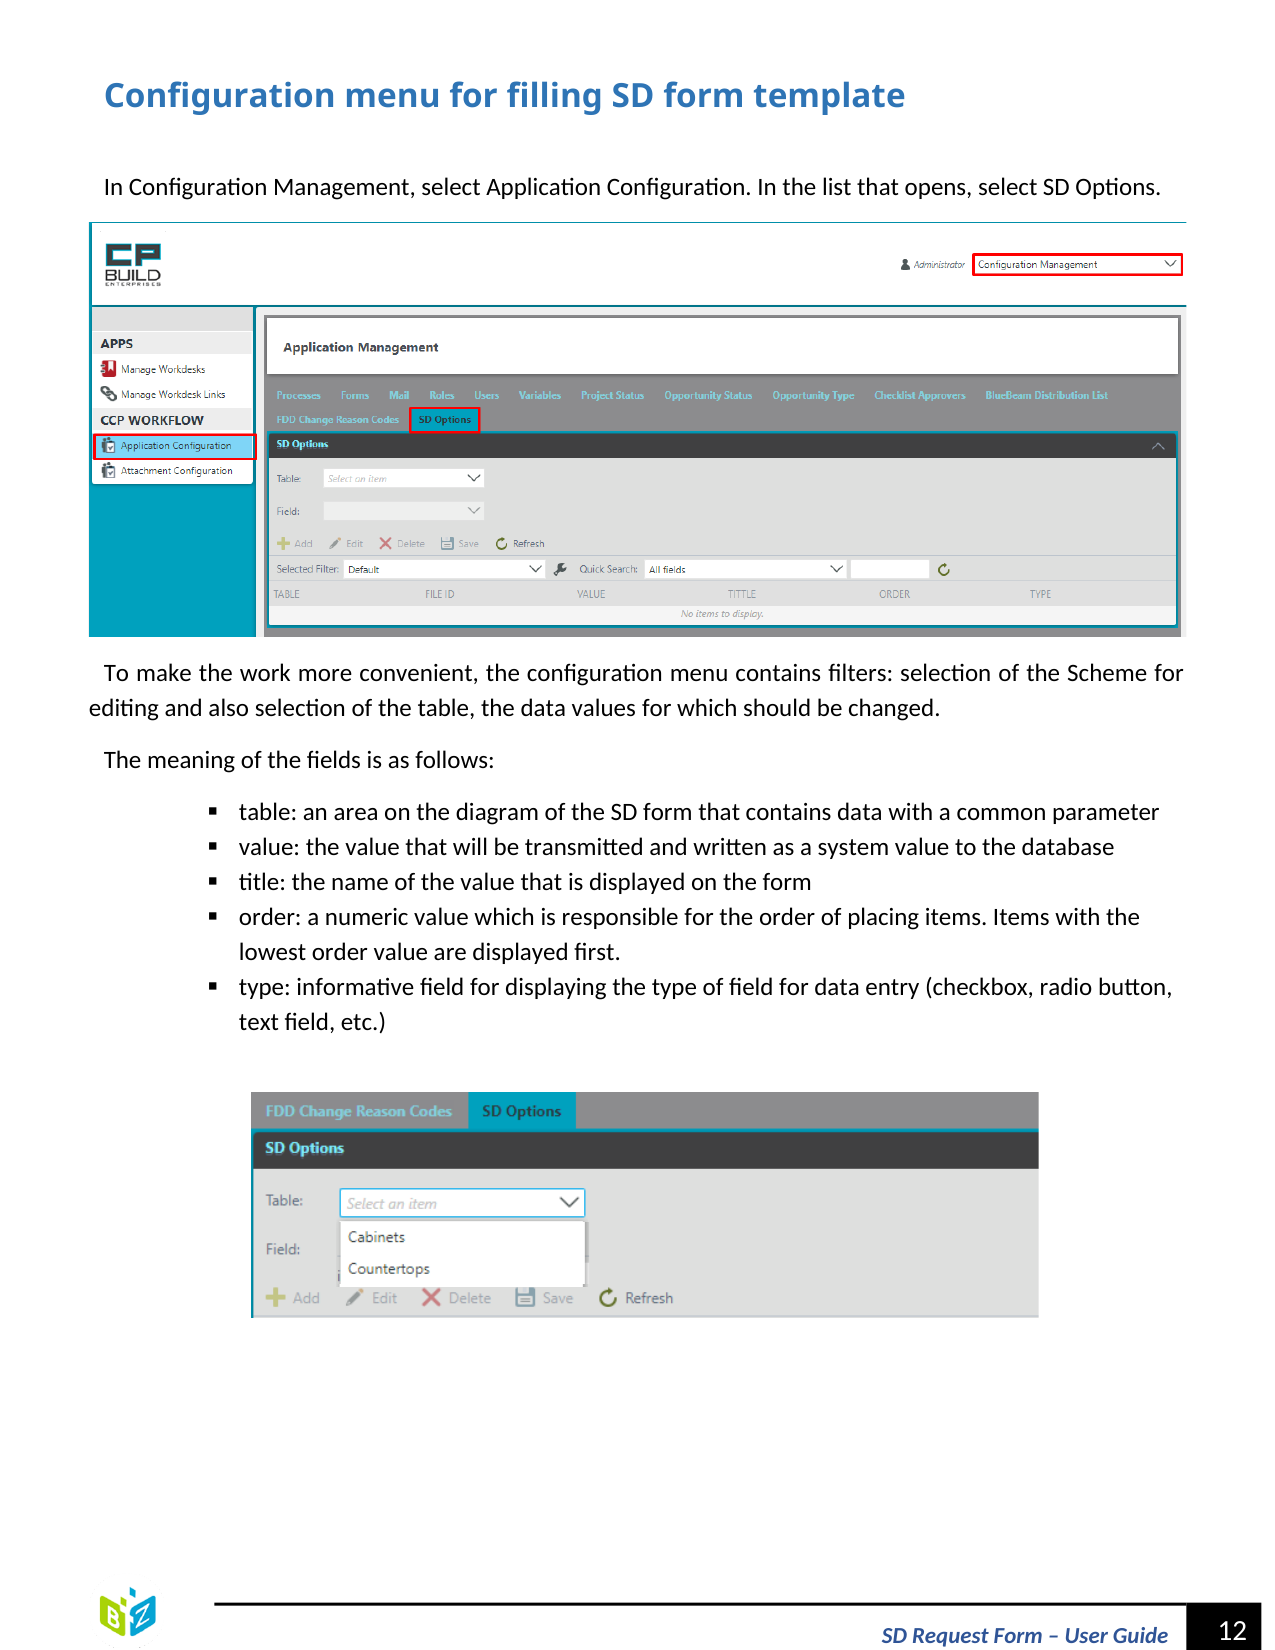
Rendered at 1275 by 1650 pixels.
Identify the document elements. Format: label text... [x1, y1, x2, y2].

text In Configuration Management, select Application Configuration. In the list that opens, select SD Options. [89, 171, 1186, 201]
list title: the name of the value that is displayed on the form [177, 866, 1186, 896]
picture [88, 222, 1187, 637]
list table: an area on the diagram of the SD form that contains data with a common parameter [177, 796, 1186, 826]
list order: a numeric value which is responsible for the order of placing items. Items with the [177, 901, 1186, 931]
list value: the value that will be transmitted and written as a system value to the database [177, 831, 1186, 861]
text The meaning of the fields is as follows: [89, 744, 1186, 775]
picture [251, 1092, 1039, 1318]
list lowest order value are displayed first. [207, 936, 1186, 966]
subtitle Configuration menu for filling SD form template [89, 72, 1186, 117]
picture [88, 1572, 164, 1648]
list text field, etc.) [207, 1006, 1186, 1036]
list type: informative field for displaying the type of field for data entry (checkbox, radio button, [177, 971, 1186, 1001]
text To make the work more convenient, the configuration menu contains filters: selection of the Scheme for editing and also selection of the table, the data values ​​for which should be changed. [89, 657, 1186, 723]
